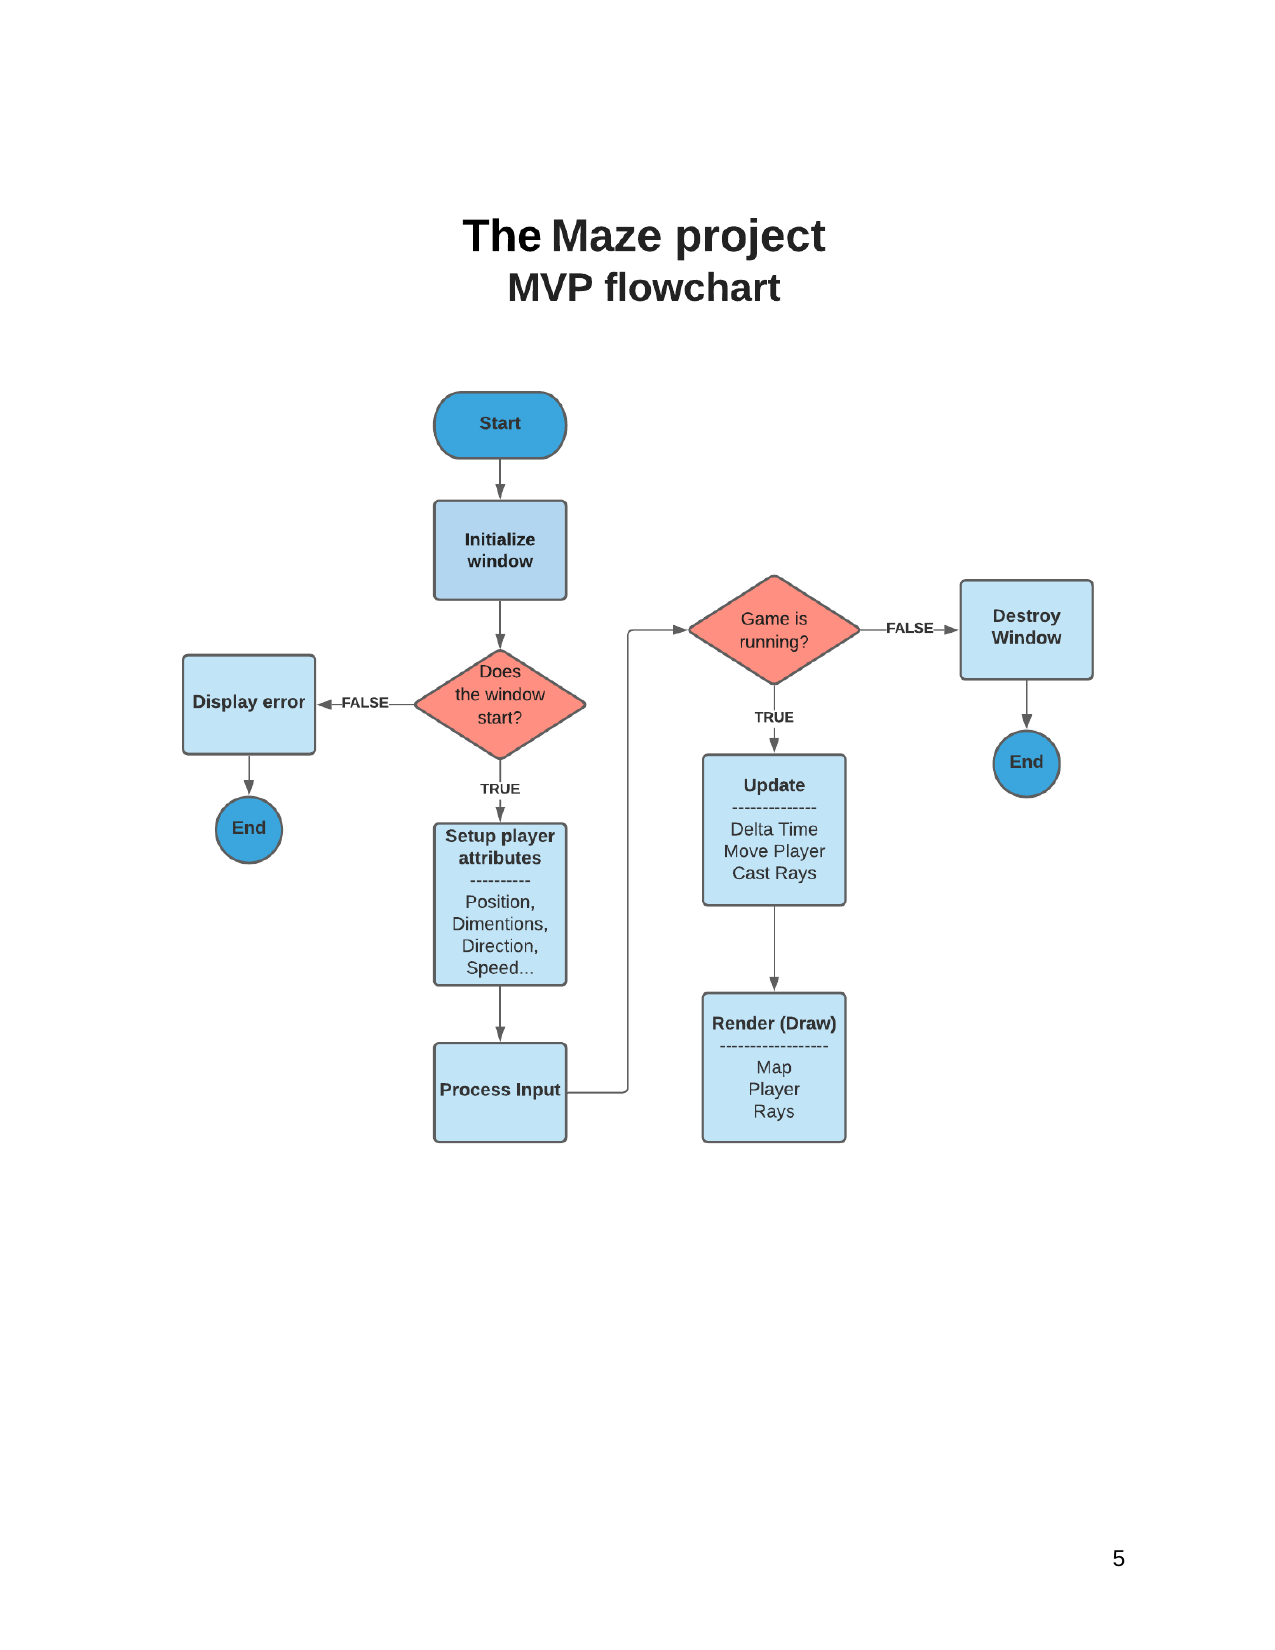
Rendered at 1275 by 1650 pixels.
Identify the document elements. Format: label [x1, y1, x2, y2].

picture [150, 150, 1125, 1175]
